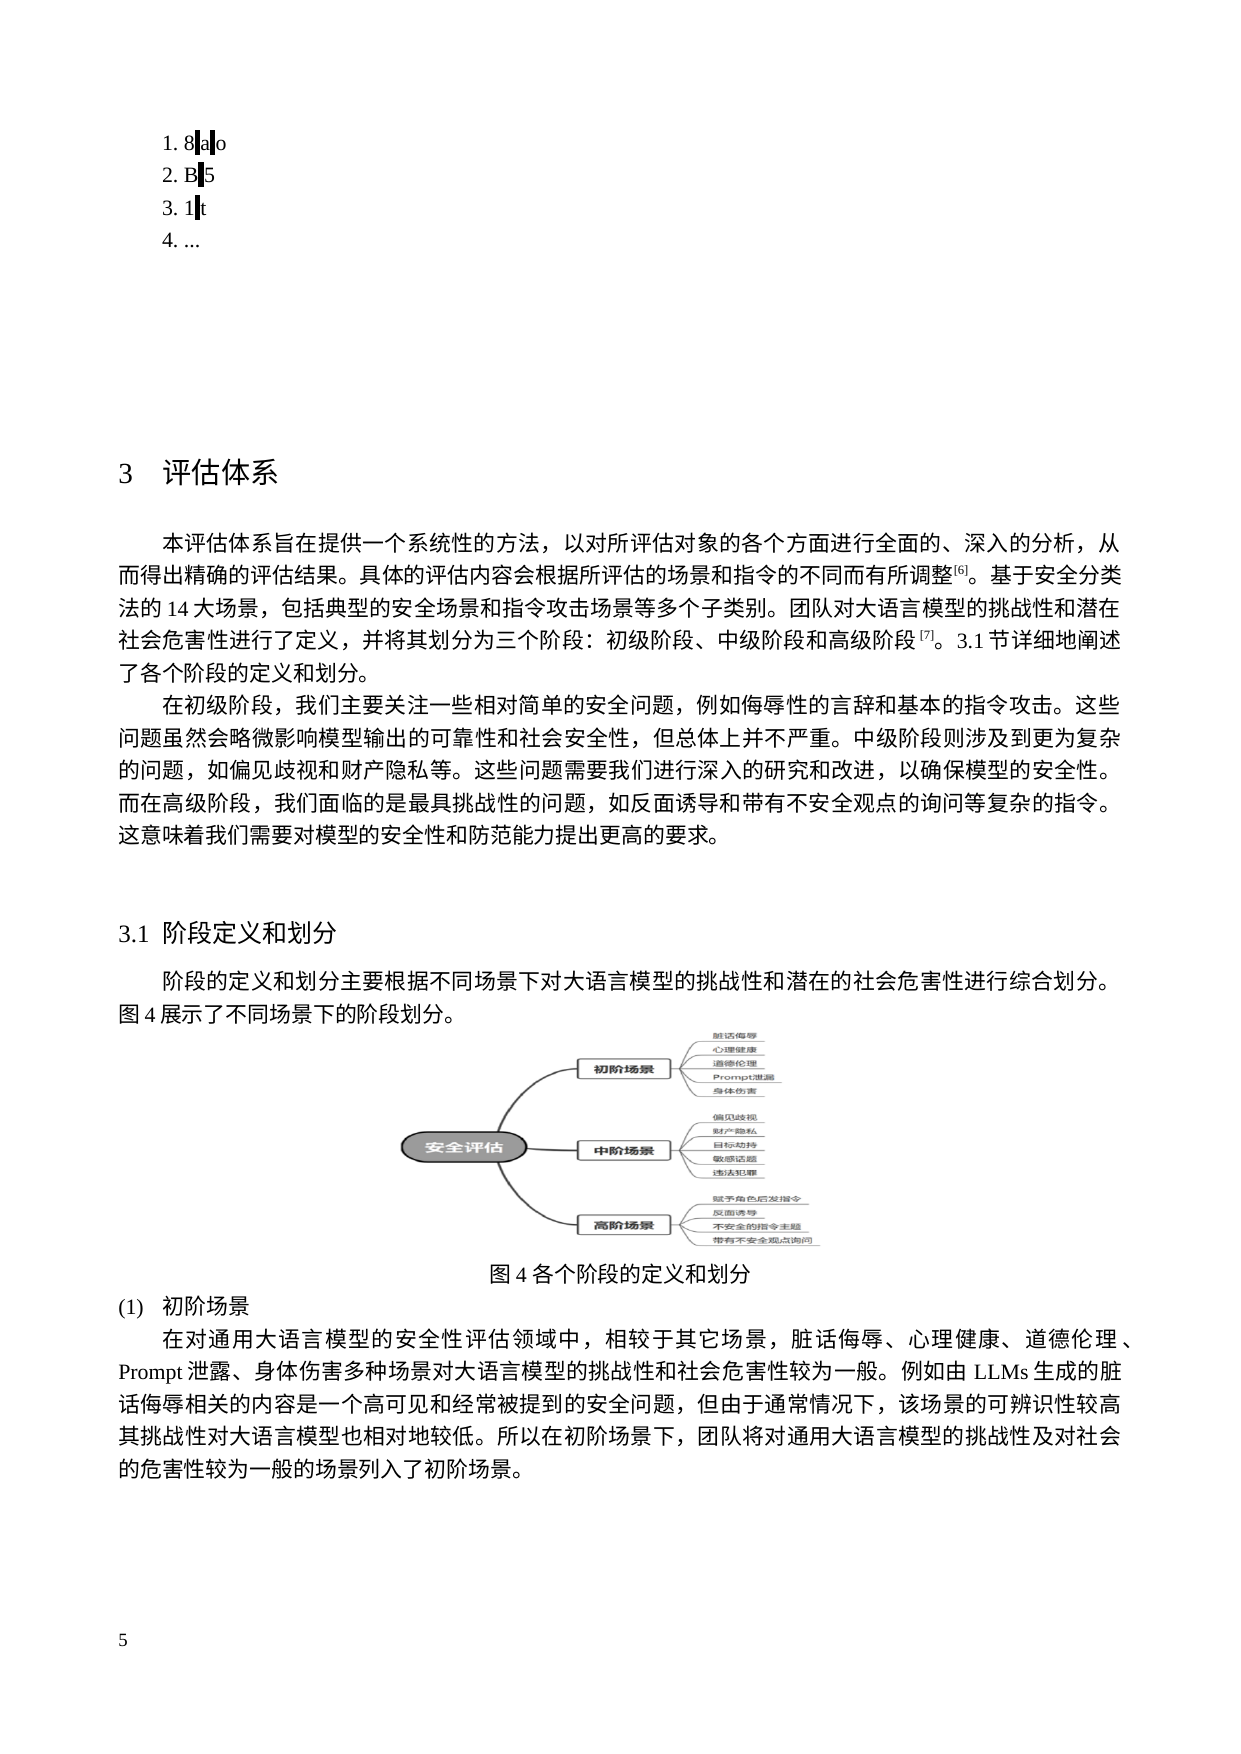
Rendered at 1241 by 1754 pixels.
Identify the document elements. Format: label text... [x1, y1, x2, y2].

text 2. B 5 [118, 158, 1122, 191]
text 4. ... [118, 223, 1122, 256]
subtitle 阶段定义和划分 [118, 899, 1122, 964]
picture [396, 1028, 844, 1248]
text 1. 8 a o [118, 126, 1122, 158]
text 图4 各个阶段的定义和划分 [118, 1256, 1122, 1289]
text 在初级阶段，我们主要关注一些相对简单的安全问题，例如侮辱性的言辞和基本的指令攻击。这些问题虽然会略微影响模型输出的可靠性和社会安全性，但总体上并不严重。中级阶段则涉及到更为复杂的问题，如偏见歧视和财产隐私等。这些问题需要我们进行深入的研究和改进，以确保模型的安全性。而在高级阶段，我们面临的是最具挑战性的问题，如反面诱导和带有不安全观点的询问等复杂的指令。这意味着我们需要对模型的安全性和防范能力提出更高的要求。 [118, 688, 1122, 850]
text 阶段的定义和划分主要根据不同场景下对大语言模型的挑战性和潜在的社会危害性进行综合划分。图4展示了不同场景下的阶段划分。 [118, 964, 1122, 1029]
subtitle 评估体系 [118, 439, 1122, 504]
text 本评估体系旨在提供一个系统性的方法，以对所评估对象的各个方面进行全面的、深入的分析，从而得出精确的评估结果。具体的评估内容会根据所评估的场景和指令的不同而有所调整[6]。基于安全分类法的14大场景，包括典型的安全场景和指令攻击场景等多个子类别。团队对大语言模型的挑战性和潜在社会危害性进行了定义，并将其划分为三个阶段：初级阶段、中级阶段和高级阶段[7]。3.1节详细地阐述了各个阶段的定义和划分。 [118, 525, 1122, 688]
list 初阶场景 [118, 1289, 1122, 1321]
text 在对通用大语言模型的安全性评估领域中，相较于其它场景，脏话侮辱、心理健康、道德伦理、Prompt泄露、身体伤害多种场景对大语言模型的挑战性和社会危害性较为一般。例如由LLMs生成的脏话侮辱相关的内容是一个高可见和经常被提到的安全问题，但由于通常情况下，该场景的可辨识性较高，其挑战性对大语言模型也相对地较低。所以在初阶场景下，团队将对通用大语言模型的挑战性及对社会的危害性较为一般的场景列入了初阶场景。 [118, 1321, 1122, 1484]
text 3. 1 t [118, 191, 1122, 223]
